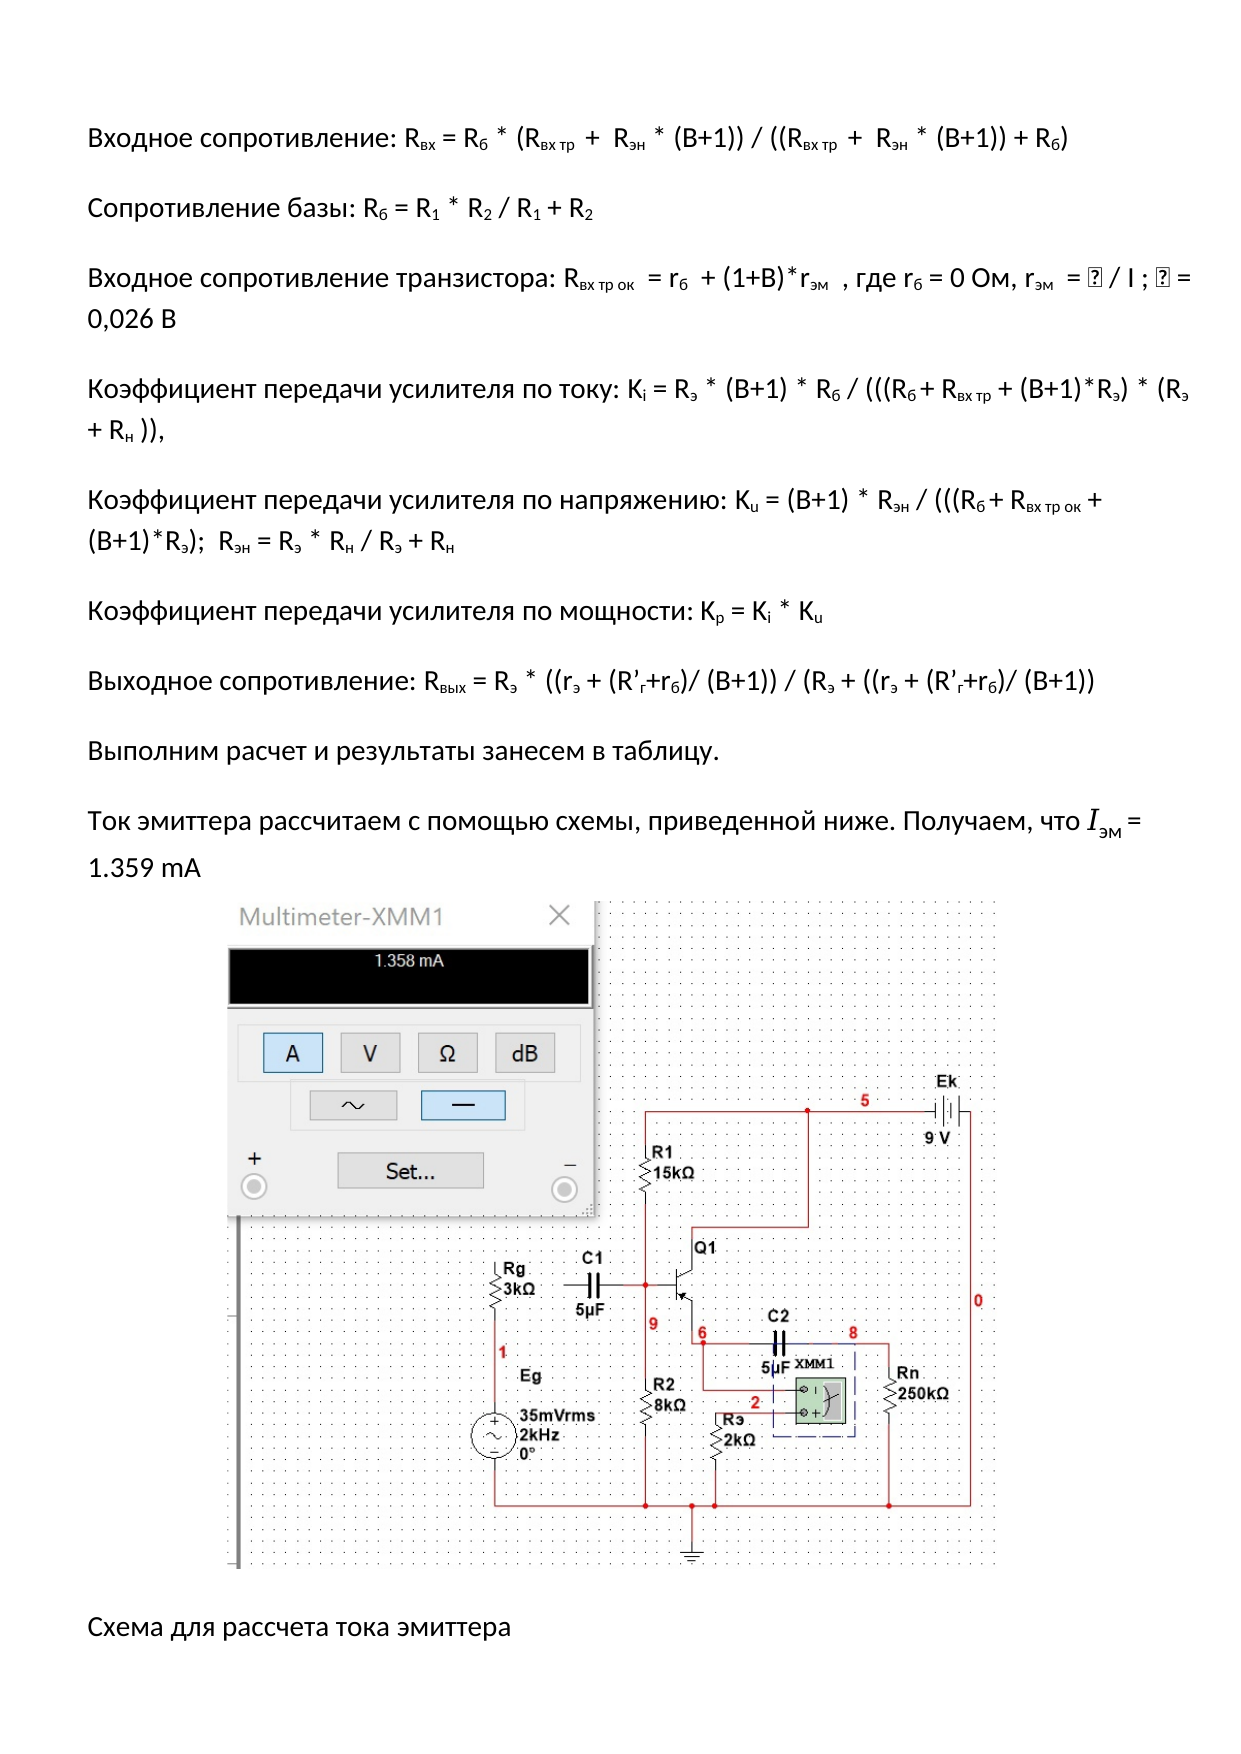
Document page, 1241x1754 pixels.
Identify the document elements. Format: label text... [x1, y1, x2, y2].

text Выполним расчет и результаты занесем в таблицу. [87, 732, 1198, 768]
text Коэффициент передачи усилителя по току: Ki = Rэ * (B+1) * Rб / (((Rб + Rвх тр + (B+1)*Rэ) * (Rэ + Rн )), [87, 370, 1198, 447]
text Входное сопротивление транзистора: Rвх тр ок = rб + (1+B)*rэм , где rб = 0 Ом, rэм = 𝜑 / I ; 𝜑 = 0,026 B [87, 259, 1198, 336]
text Ток эмиттера рассчитаем с помощью схемы, приведенной ниже. Получаем, что 𝐼эм = 1.359 mA [87, 802, 1198, 884]
text Коэффициент передачи усилителя по мощности: Kp = Ki * Ku [87, 592, 1198, 628]
picture [227, 901, 998, 1569]
text Выходное сопротивление: Rвых = Rэ * ((rэ + (R’г+rб)/ (B+1)) / (Rэ + ((rэ + (R’г+rб)/ (B+1)) [87, 662, 1198, 698]
text Коэффициент передачи усилителя по напряжению: Ku = (B+1) * Rэн / (((Rб + Rвх тр ок + (B+1)*Rэ); Rэн = Rэ * Rн / Rэ + Rн [87, 481, 1198, 558]
text Сопротивление базы: Rб = R1 * R2 / R1 + R2 [87, 189, 1198, 224]
text Входное сопротивление: Rвх = Rб * (Rвх тр + Rэн * (B+1)) / ((Rвх тр + Rэн * (B+1)) + Rб) [87, 119, 1198, 154]
